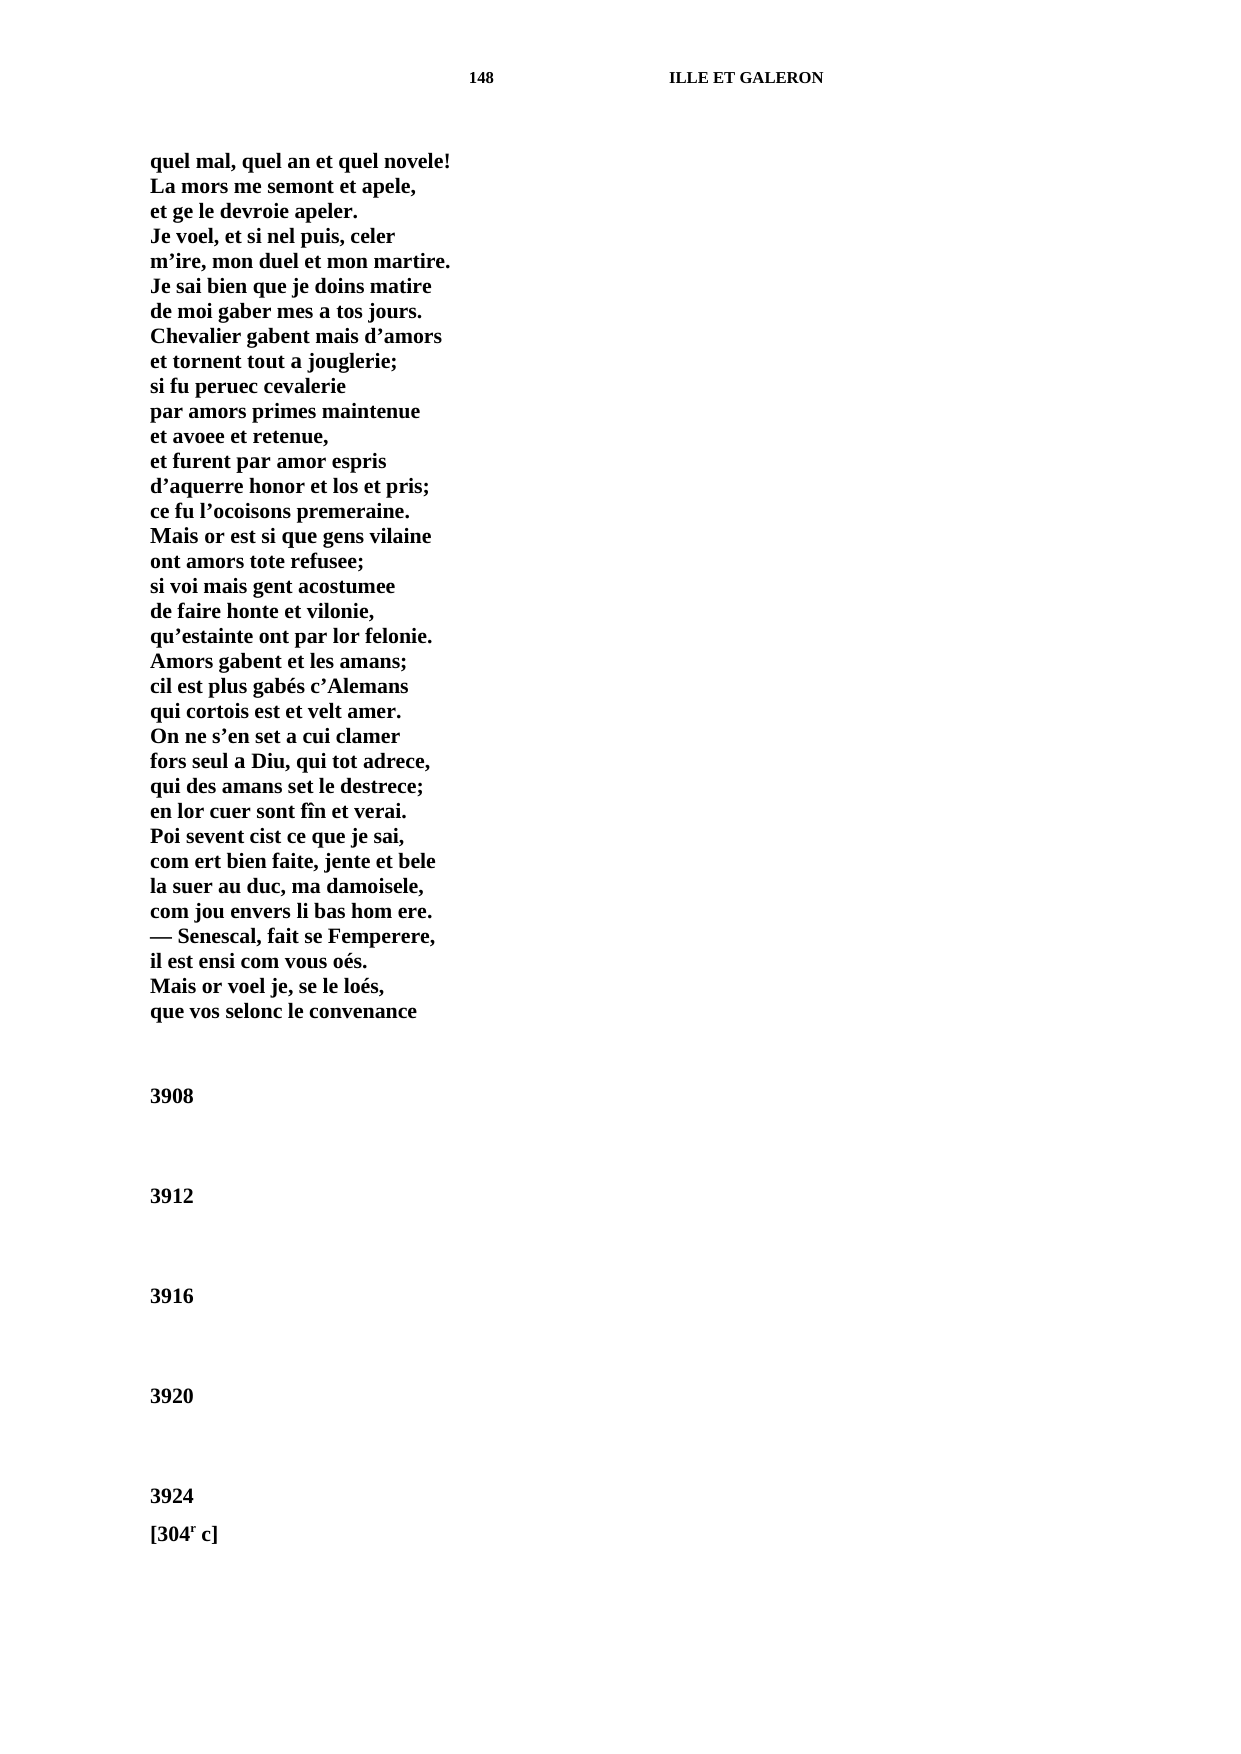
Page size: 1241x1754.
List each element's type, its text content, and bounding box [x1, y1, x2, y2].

text Poi sevent cist ce que je sai, com ert bien faite, jente et bele la suer au duc, ma damoisele, com jou envers li bas hom ere. [150, 824, 1090, 924]
text — Senescal, fait se Femperere, il est ensi com vous oés. [150, 924, 1090, 974]
text quel mal, quel an et quel novele! La mors me semont et apele, et ge le devroie apeler. [150, 149, 1090, 224]
text Mais or voel je, se le loés, que vos selonc le convenance [150, 974, 1090, 1024]
text On ne s’en set a cui clamer fors seul a Diu, qui tot adrece, qui des amans set le destrece; en lor cuer sont fîn et verai. [150, 724, 1090, 824]
text 3920 [150, 1324, 1090, 1424]
text 3924 [150, 1424, 1090, 1524]
text 3912 [150, 1124, 1090, 1224]
text 3916 [150, 1224, 1090, 1324]
text Je voel, et si nel puis, celer m’ire, mon duel et mon martire. Je sai bien que je doins matire de moi gaber mes a tos jours. Chevalier gabent mais d’amors et tornent tout a jouglerie; si fu peruec cevalerie par amors primes maintenue et avoee et retenue, et furent par amor espris d’aquerre honor et los et pris; ce fu l’ocoisons premeraine. [150, 224, 1090, 524]
text [304r c] [150, 1524, 1090, 1546]
text Mais or est si que gens vilaine ont amors tote refusee; si voi mais gent acostumee de faire honte et vilonie, qu’estainte ont par lor felonie. Amors gabent et les amans; cil est plus gabés c’Alemans qui cortois est et velt amer. [150, 524, 1090, 724]
text 3908 [150, 1024, 1090, 1124]
